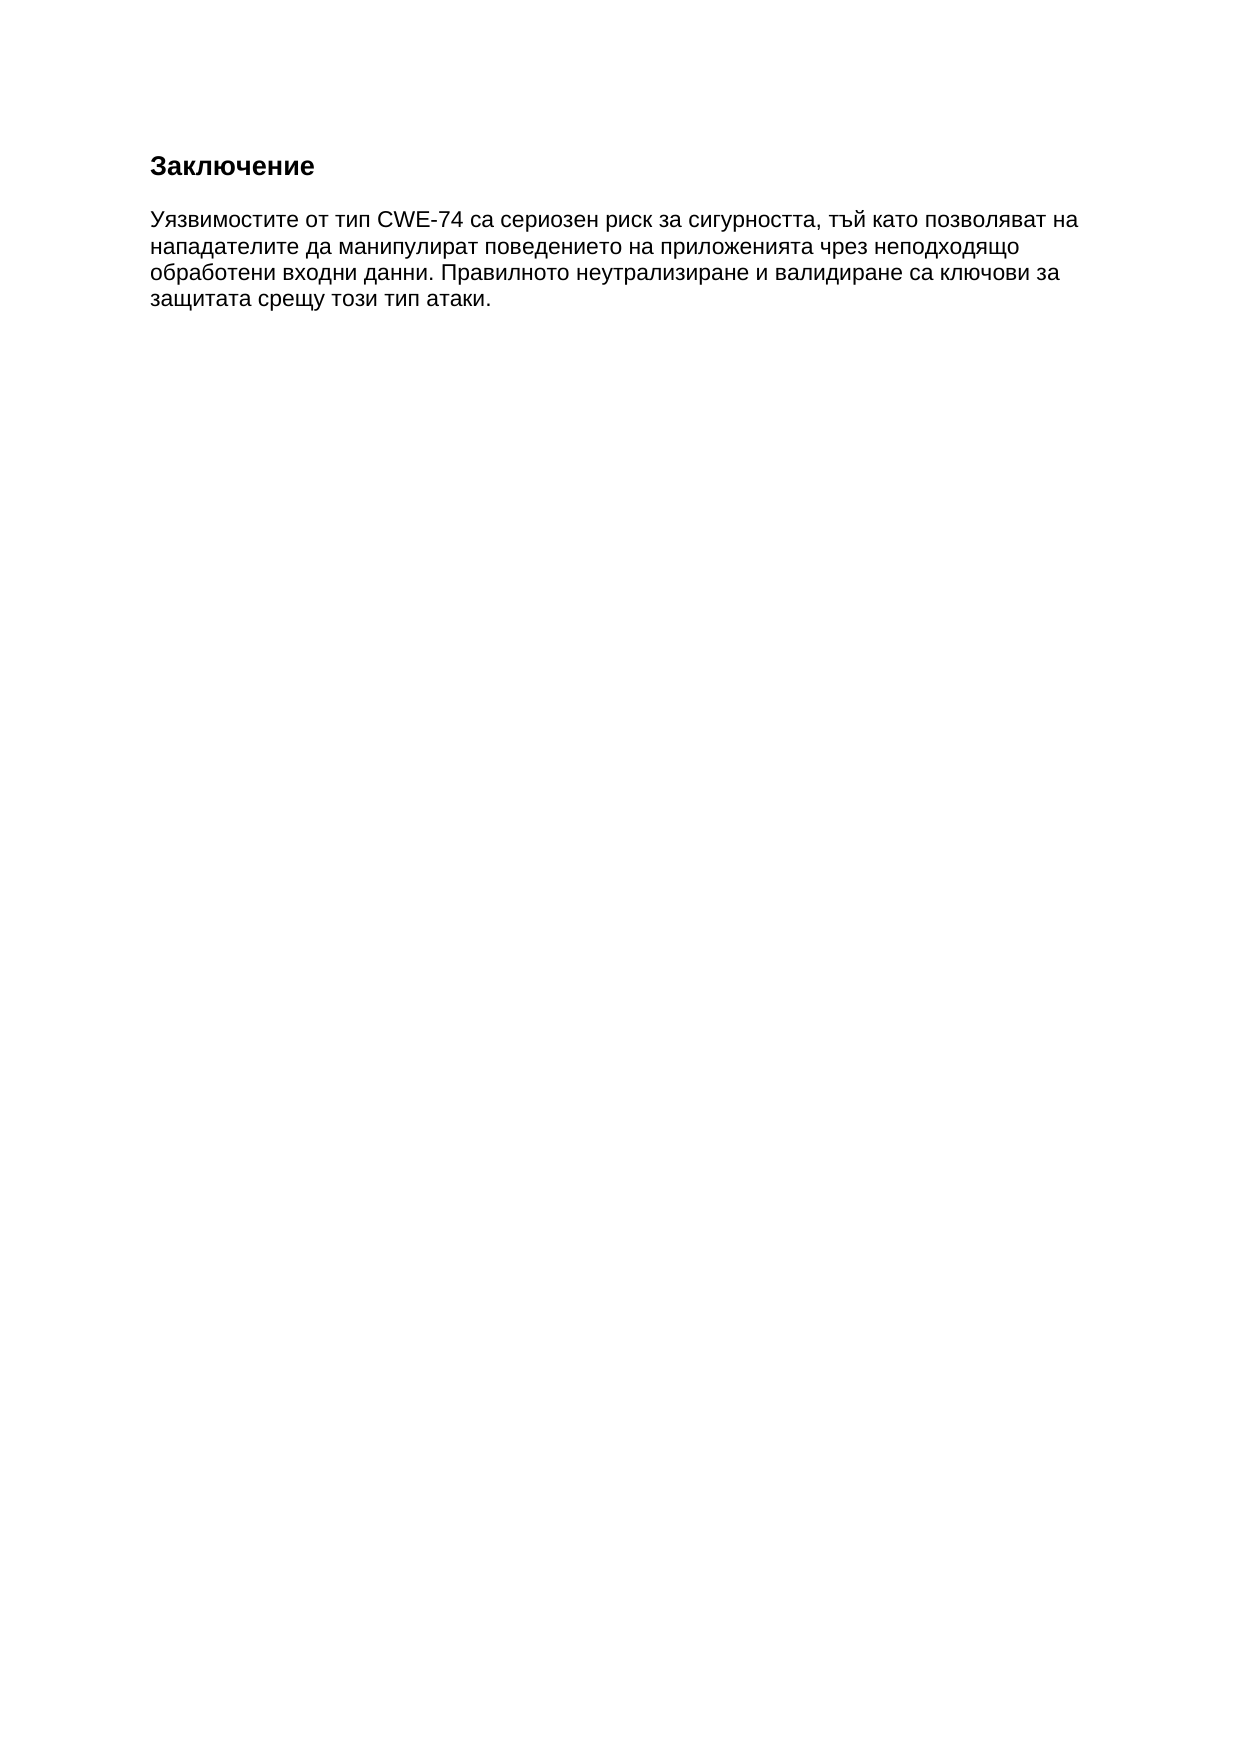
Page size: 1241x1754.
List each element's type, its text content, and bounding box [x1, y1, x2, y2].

text Уязвимостите от тип CWE-74 са сериозен риск за сигурността, тъй като позволяват на нападателите да манипулират поведението на приложенията чрез неподходящо обработени входни данни. Правилното неутрализиране и валидиране са ключови за защитата срещу този тип атаки. [150, 206, 1090, 312]
subtitle Заключение [150, 150, 1090, 181]
